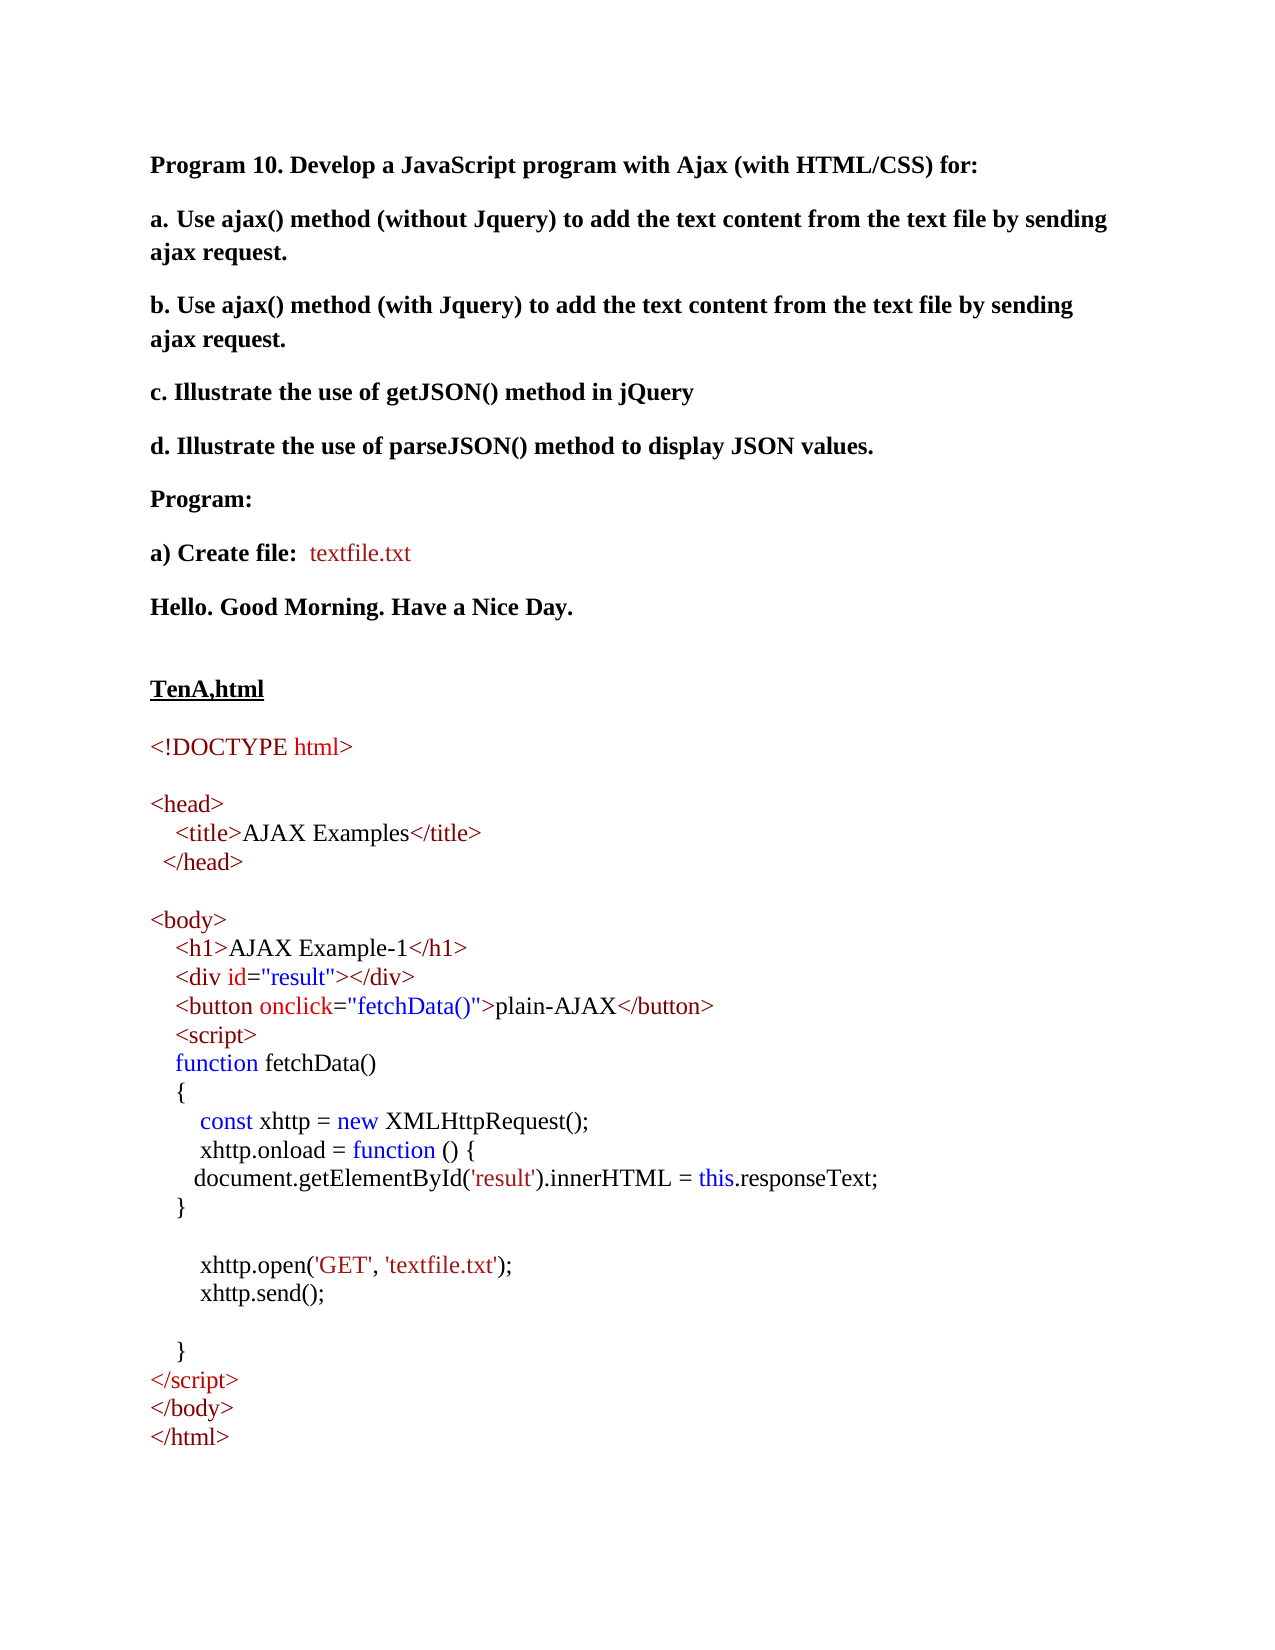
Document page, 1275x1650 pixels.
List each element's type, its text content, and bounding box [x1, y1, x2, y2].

text <div id="result"></div> [175, 962, 1137, 991]
text Hello. Good Morning. Have a Nice Day. [150, 592, 1137, 621]
text xhttp.open('GET', 'textfile.txt'); xhttp.send(); [200, 1250, 513, 1307]
text { [175, 1077, 1137, 1106]
list Use ajax() method (with Jquery) to add the text content from the text file by sending ajax request. [150, 291, 1125, 352]
text </html> [150, 1422, 1137, 1451]
text Program 10. Develop a JavaScript program with Ajax (with HTML/CSS) for: [150, 150, 1137, 179]
text document.getElementById('result').innerHTML = this.responseText; [194, 1163, 1137, 1192]
text const xhttp = new XMLHttpRequest(); xhttp.onload = function () { [200, 1106, 697, 1163]
text function fetchData() [175, 1048, 1137, 1077]
list Illustrate the use of getJSON() method in jQuery [150, 377, 1137, 406]
text a) Create file: textfile.txt [150, 538, 1137, 567]
text } [175, 1336, 1137, 1365]
text <body> [150, 905, 1137, 933]
text <head> [150, 789, 1137, 818]
text <script> [175, 1020, 1137, 1048]
list Use ajax() method (without Jquery) to add the text content from the text file by sending ajax request. [150, 204, 1125, 266]
text </script> [150, 1365, 1137, 1393]
text </head> [162, 847, 1137, 876]
text </body> [150, 1393, 1137, 1422]
text <title>AJAX Examples</title> [175, 818, 1137, 847]
text TenA,html [150, 674, 1137, 703]
text <!DOCTYPE html> [150, 732, 1137, 761]
list Illustrate the use of parseJSON() method to display JSON values. Program: [150, 431, 874, 513]
text <button onclick="fetchData()">plain-AJAX</button> [175, 991, 1137, 1020]
text <h1>AJAX Example-1</h1> [175, 933, 1137, 962]
text } [175, 1192, 1137, 1221]
